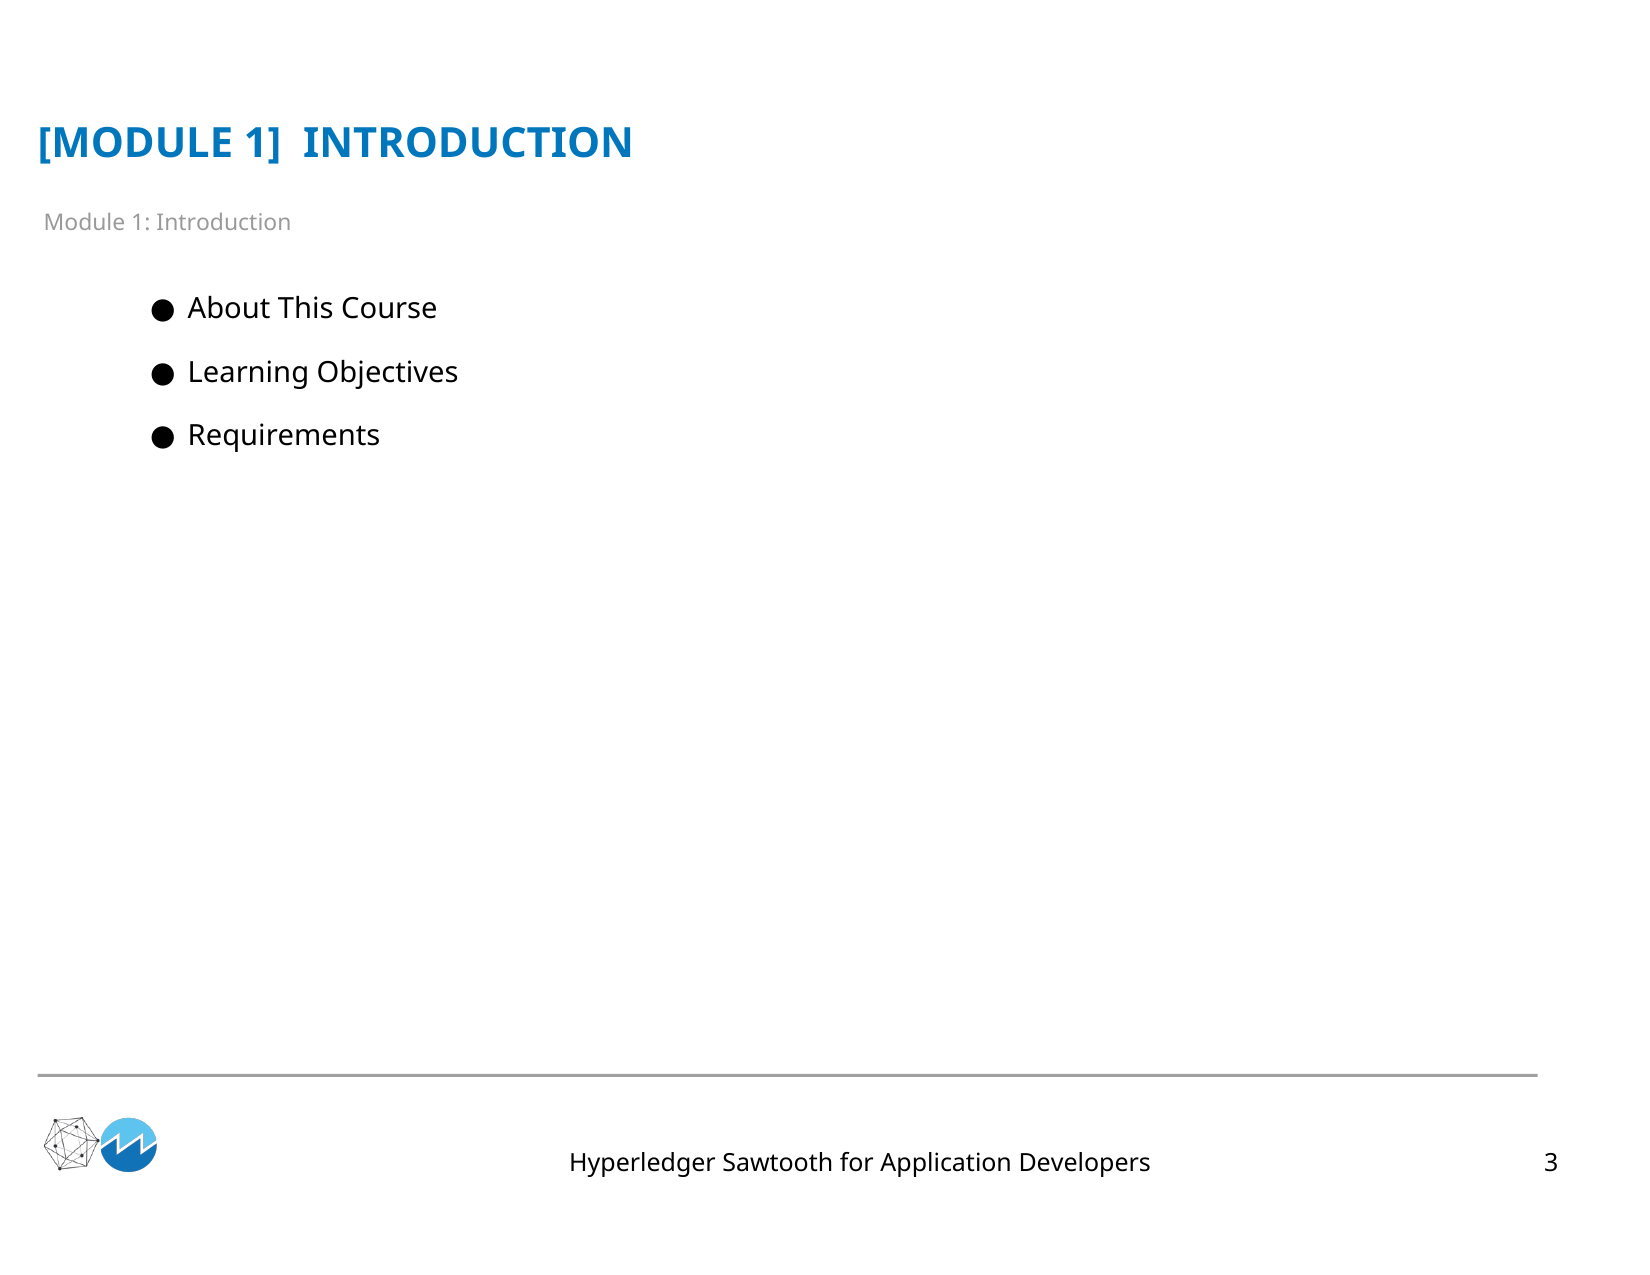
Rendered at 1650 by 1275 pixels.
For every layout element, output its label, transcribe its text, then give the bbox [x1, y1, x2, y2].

subtitle Requirements [150, 414, 1537, 454]
subtitle Learning Objectives [150, 351, 1537, 391]
subtitle [MODULE 1] INTRODUCTION [37, 112, 1537, 169]
subtitle About This Course [150, 287, 1537, 327]
picture [43, 1113, 158, 1172]
subtitle Module 1: Introduction [37, 175, 1537, 237]
